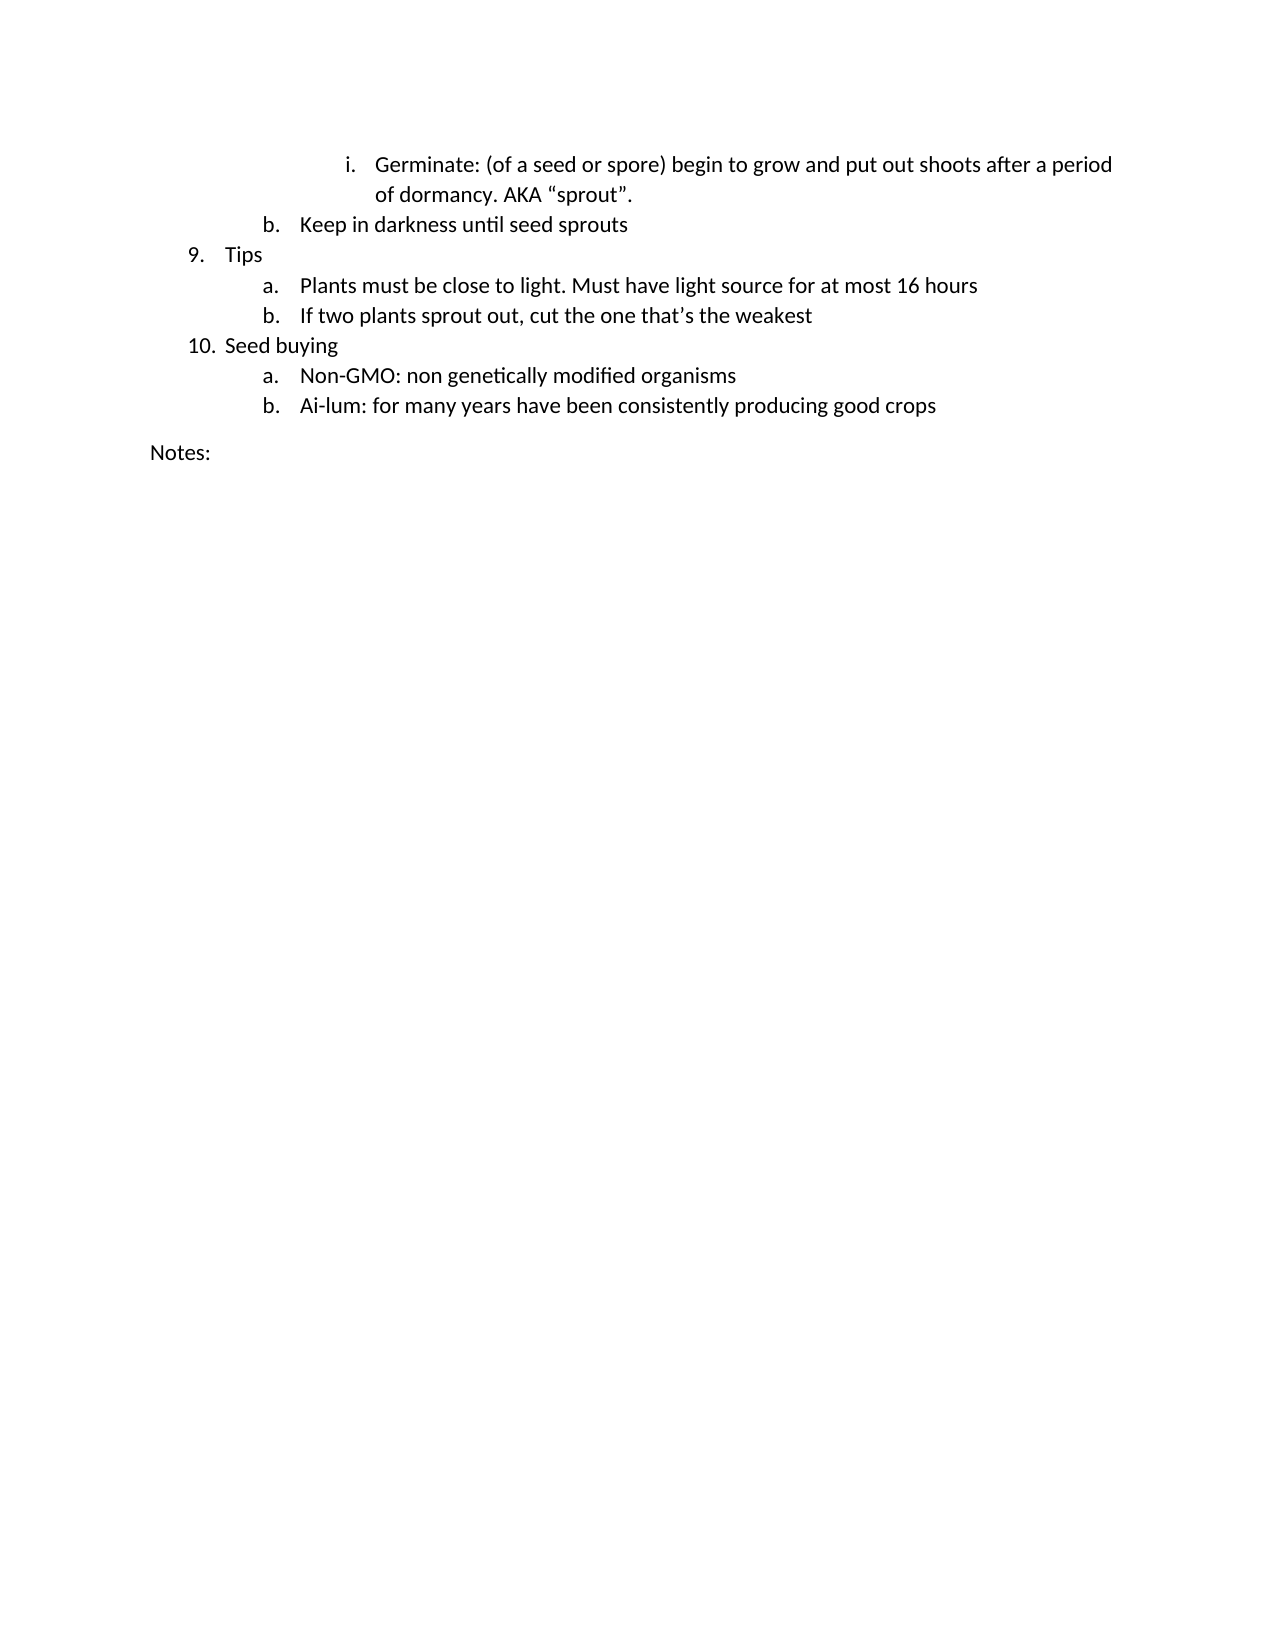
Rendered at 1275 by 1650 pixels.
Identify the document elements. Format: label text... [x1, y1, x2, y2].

list Seed buying [187, 331, 1125, 359]
list Non-GMO: non genetically modified organisms [262, 361, 1125, 389]
list Plants must be close to light. Must have light source for at most 16 hours [262, 271, 1125, 299]
list If two plants sprout out, cut the one that’s the weakest [262, 301, 1125, 329]
list Tips [187, 241, 1125, 269]
text Notes: [150, 438, 1125, 467]
list Keep in darkness until seed sprouts [262, 210, 1125, 238]
list Germinate: (of a seed or spore) begin to grow and put out shoots after a period of dormancy. AKA “sprout”. [356, 150, 1125, 208]
list Ai-lum: for many years have been consistently producing good crops [262, 392, 1125, 420]
